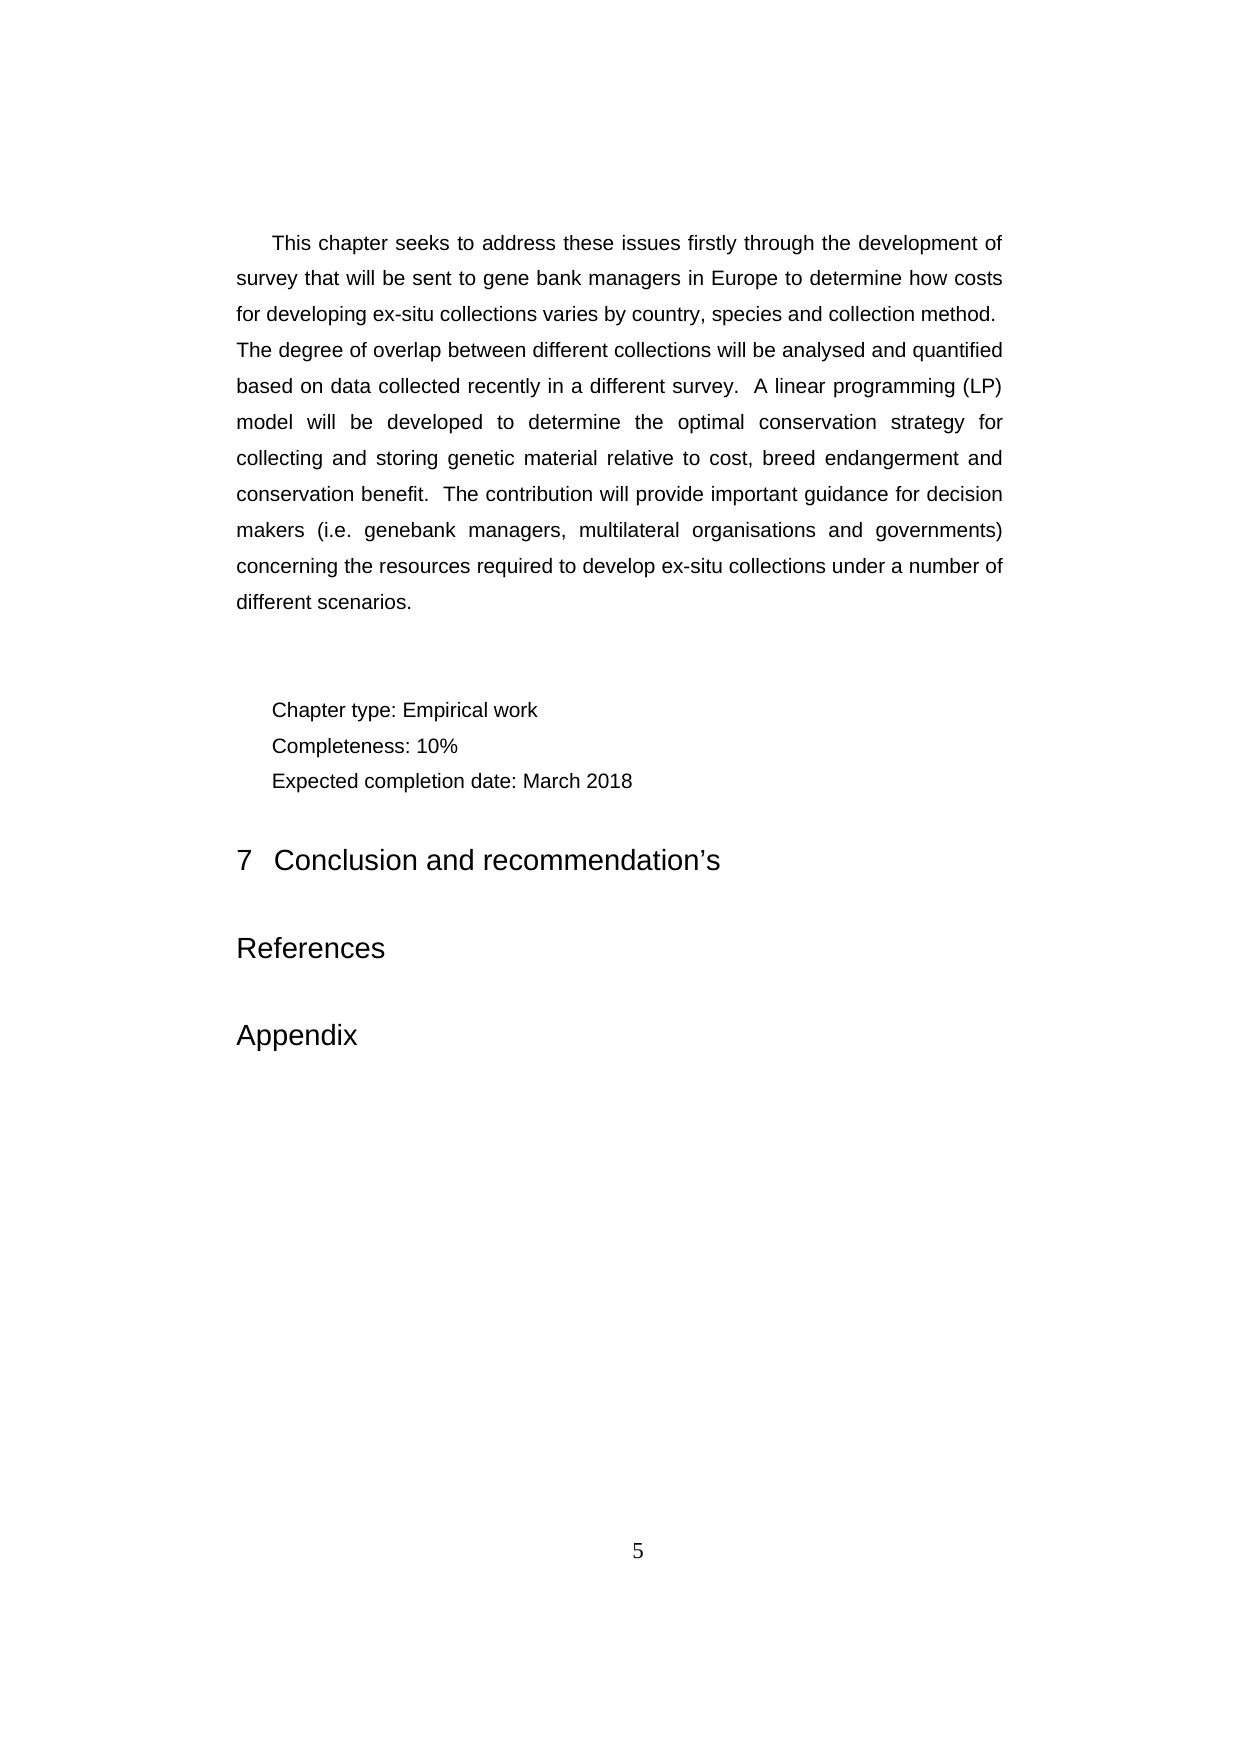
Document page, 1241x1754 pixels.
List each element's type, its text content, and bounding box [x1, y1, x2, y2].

text This chapter seeks to address these issues firstly through the development of survey that will be sent to gene bank managers in Europe to determine how costs for developing ex-situ collections varies by country, species and collection method. [236, 230, 1004, 326]
text The degree of overlap between different collections will be analysed and quantified based on data collected recently in a different survey. A linear programming (LP) model will be developed to determine the optimal conservation strategy for collecting and storing genetic material relative to cost, breed endangerment and conservation benefit. The contribution will provide important guidance for decision makers (i.e. genebank managers, multilateral organisations and governments) concerning the resources required to develop ex-situ collections under a number of different scenarios. [236, 338, 1004, 614]
text Expected completion date: March 2018 [236, 769, 1004, 793]
subtitle Appendix [236, 1018, 1004, 1052]
text Completeness: 10% [236, 733, 1004, 757]
subtitle Conclusion and recommendation’s [236, 843, 1004, 876]
subtitle References [236, 931, 1004, 964]
text Chapter type: Empirical work [236, 697, 1004, 721]
